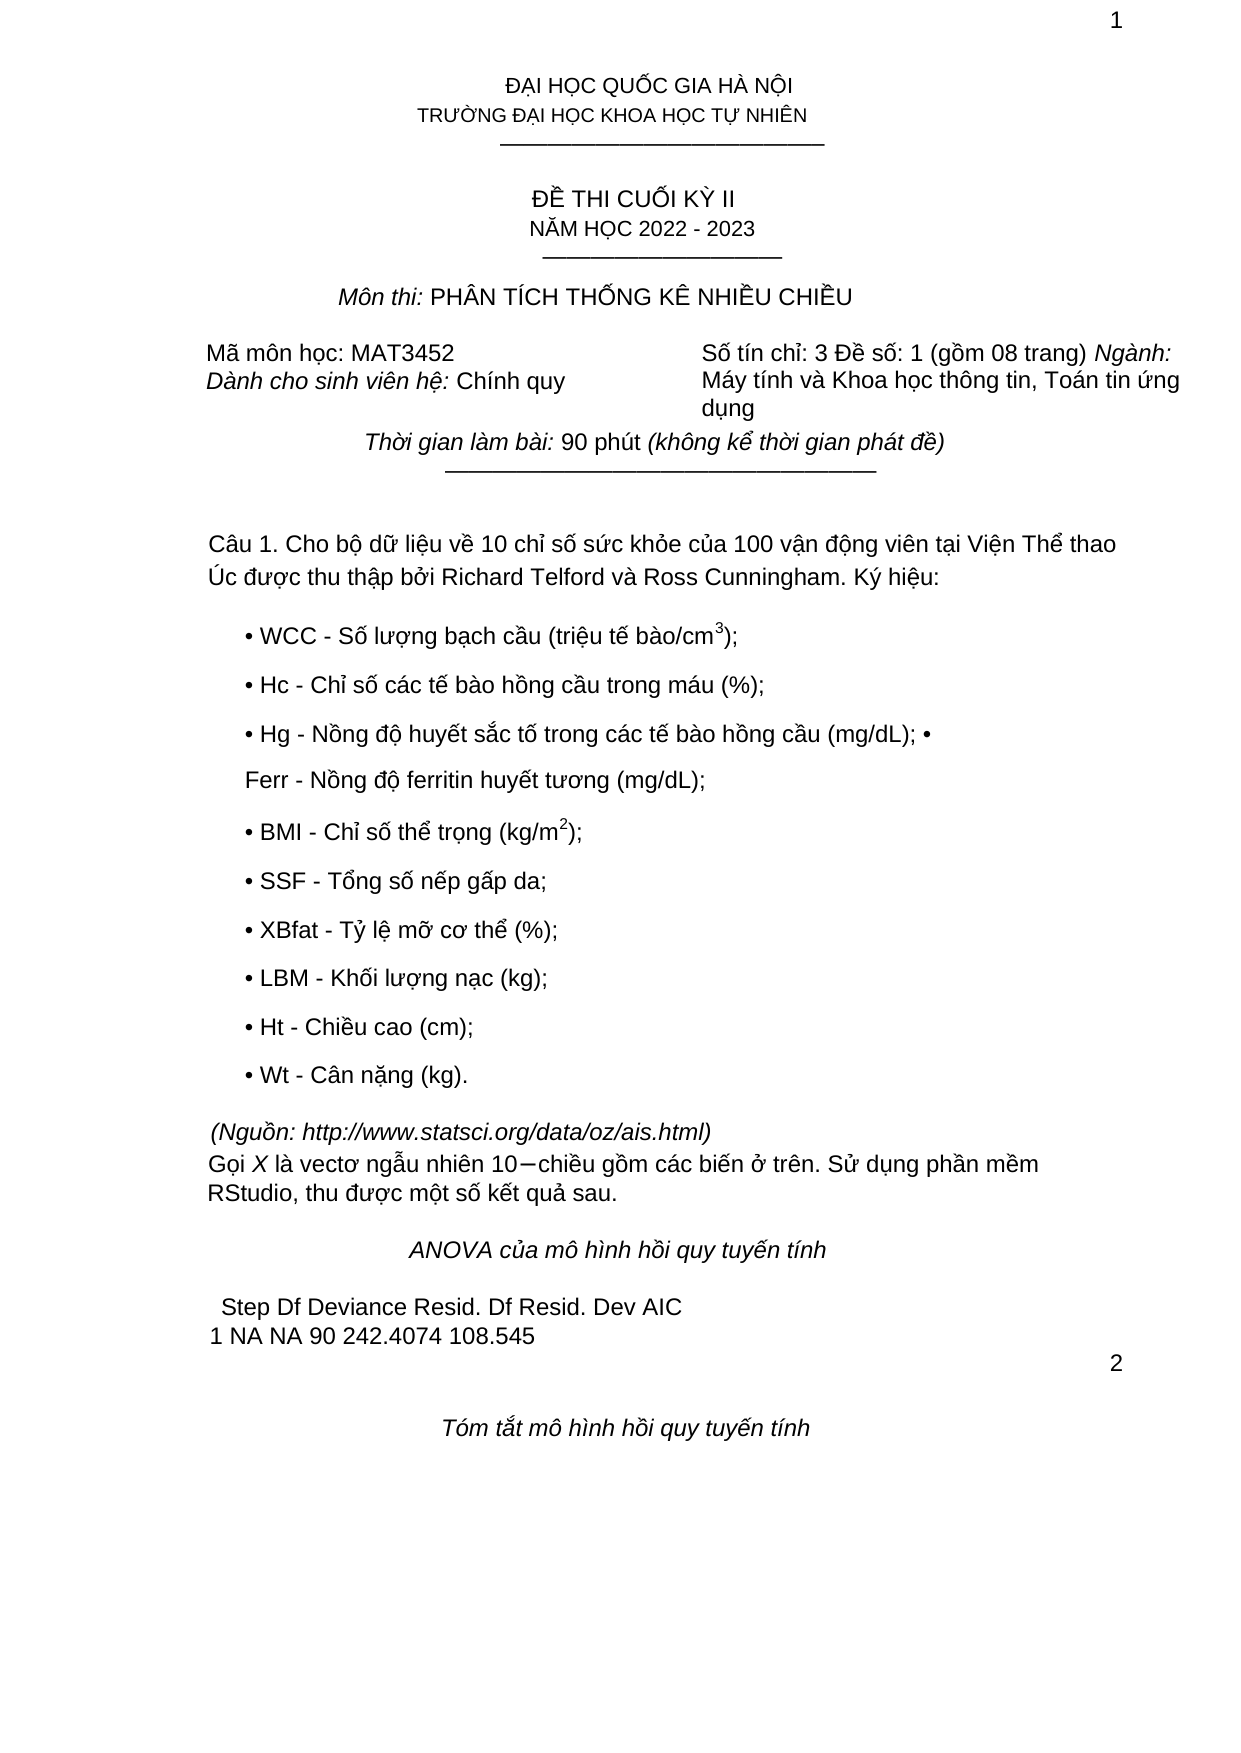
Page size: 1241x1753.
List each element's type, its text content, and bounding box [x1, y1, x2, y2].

text —————————————– [500, 128, 1197, 156]
text (Nguồn: http://www.statsci.org/data/oz/ais.html) [210, 1118, 1197, 1146]
text • WCC - Số lượng bạch cầu (triệu tế bào/cm3); [244, 619, 1197, 651]
text Gọi X là vectơ ngẫu nhiên 10−chiều gồm các biến ở trên. Sử dụng phần mềm RStudio, thu được một số kết quả sau. [207, 1147, 1122, 1207]
text • Ht - Chiều cao (cm); [244, 1012, 1197, 1040]
text ĐẠI HỌC QUỐC GIA HÀ NỘI [505, 73, 1197, 99]
text 1 [206, 6, 1123, 34]
text • Wt - Cân nặng (kg). [244, 1061, 1197, 1088]
text • Hc - Chỉ số các tế bào hồng cầu trong máu (%); [244, 671, 1197, 699]
text 1 NA NA 90 242.4074 108.545 [209, 1322, 1197, 1349]
text • Hg - Nồng độ huyết sắc tố trong các tế bào hồng cầu (mg/dL); • Ferr - Nồng độ ferritin huyết tương (mg/dL); [244, 720, 943, 793]
text Thời gian làm bài: 90 phút (không kể thời gian phát đề) [364, 427, 1197, 455]
text —————————————————— [445, 456, 1197, 484]
text • XBfat - Tỷ lệ mỡ cơ thể (%); [244, 916, 1197, 943]
text Số tín chỉ: 3 Đề số: 1 (gồm 08 trang) Ngành: Máy tính và Khoa học thông tin, Toán tin ứng dụng [701, 338, 1197, 421]
text • LBM - Khối lượng nạc (kg); [244, 964, 1197, 992]
text Mã môn học: MAT3452 [206, 338, 701, 366]
text Step Df Deviance Resid. Df Resid. Dev AIC [221, 1293, 1197, 1321]
text Dành cho sinh viên hệ: Chính quy [206, 367, 701, 394]
text ĐỀ THI CUỐI KỲ II [532, 185, 1197, 212]
text —————————— [542, 242, 1197, 270]
text Môn thi: PHÂN TÍCH THỐNG KÊ NHIỀU CHIỀU [338, 283, 1197, 311]
text Tóm tắt mô hình hồi quy tuyến tính [441, 1414, 1197, 1442]
text NĂM HỌC 2022 - 2023 [529, 216, 1197, 241]
text ANOVA của mô hình hồi quy tuyến tính [409, 1236, 1197, 1264]
text TRƯỜNG ĐẠI HỌC KHOA HỌC TỰ NHIÊN [417, 104, 1197, 127]
text Câu 1. Cho bộ dữ liệu về 10 chỉ số sức khỏe của 100 vận động viên tại Viện Thể thao Úc được thu thập bởi Richard Telford và Ross Cunningham. Ký hiệu: [208, 530, 1122, 590]
text 2 [206, 1349, 1123, 1377]
text • BMI - Chỉ số thể trọng (kg/m2); [244, 815, 1197, 846]
text • SSF - Tổng số nếp gấp da; [244, 867, 1197, 895]
